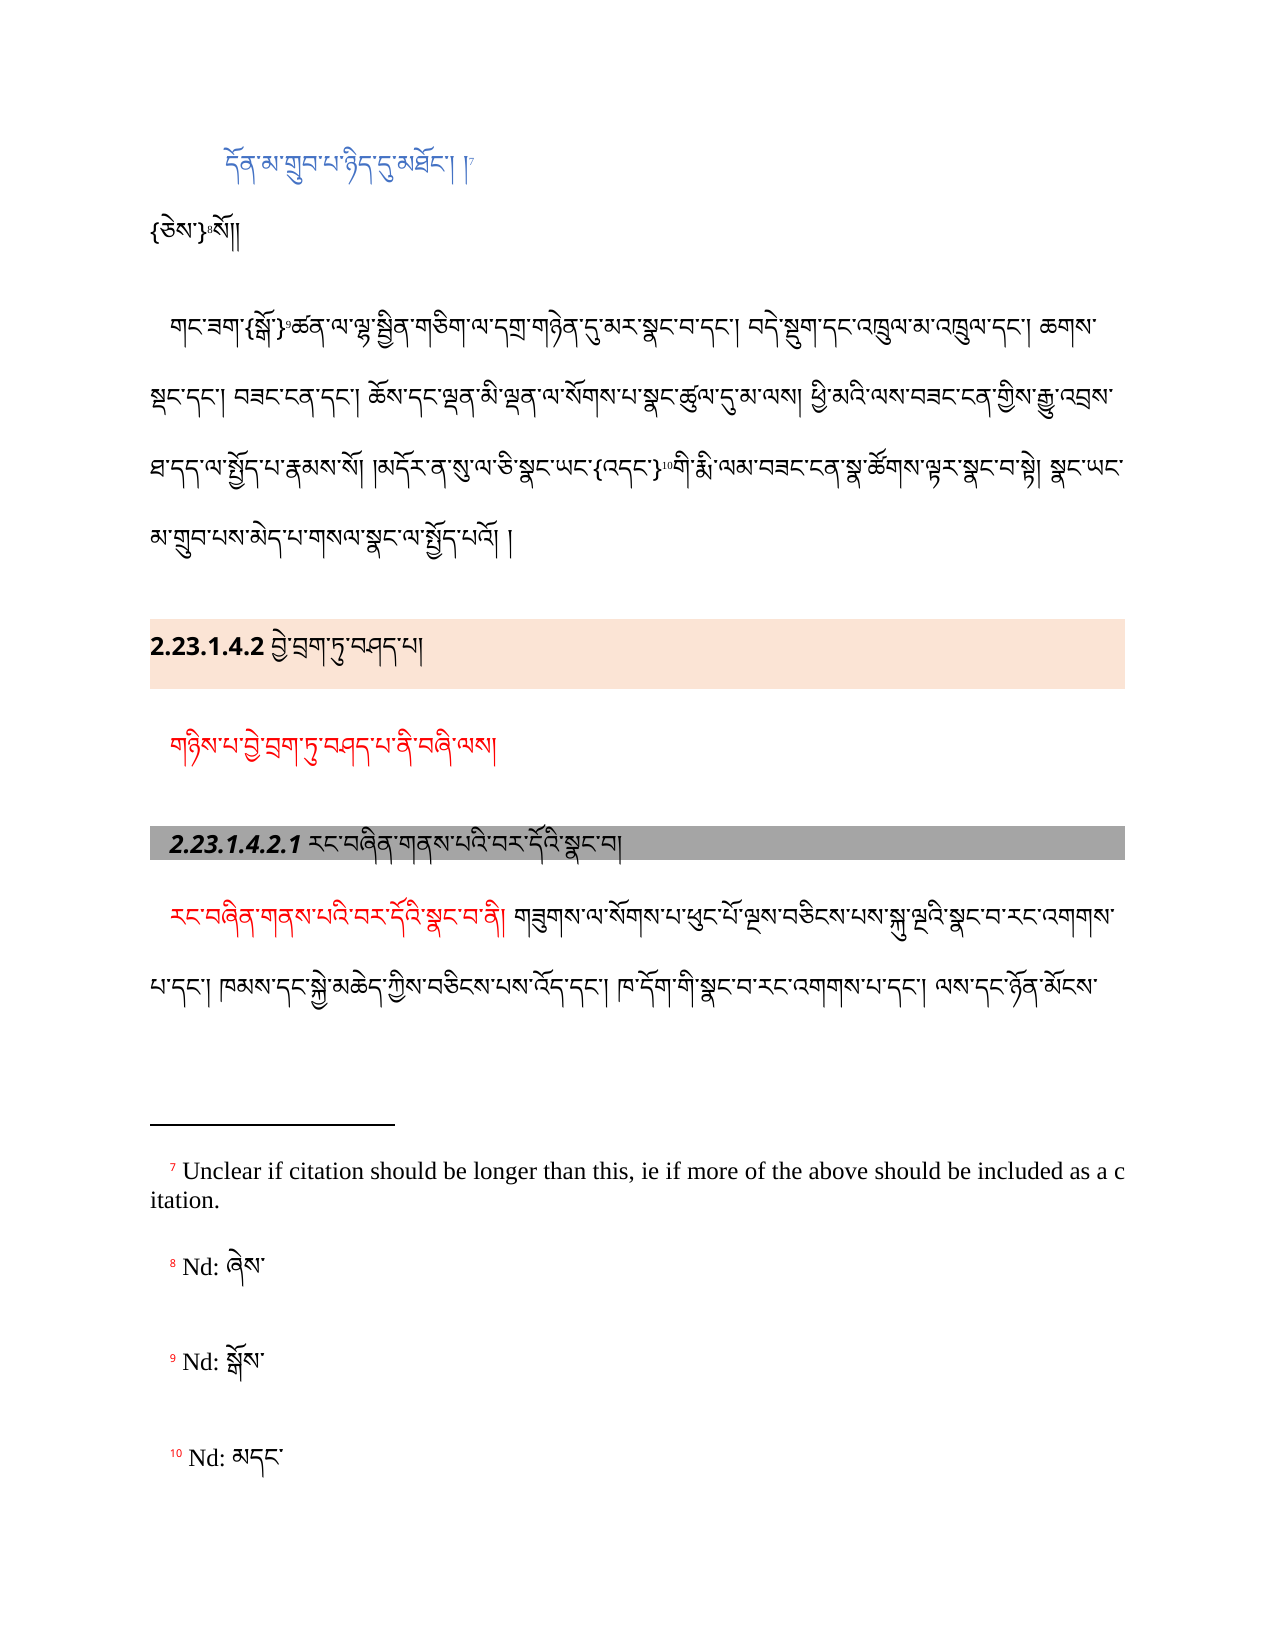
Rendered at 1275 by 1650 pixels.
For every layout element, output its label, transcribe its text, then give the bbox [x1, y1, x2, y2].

text གཉིས་པ་བྱེ་བྲག་ཏུ་བཤད་པ་ནི་བཞི་ལས། [150, 718, 1125, 789]
subtitle 2.23.1.4.2 བྱེ་བྲག་ཏུ་བཤད་པ། [150, 619, 1125, 689]
text གང་ཟག་{སྒོ་}ཚན་ལ་ལྷ་སྦྱིན་གཅིག་ལ་དགྲ་གཉེན་དུ་མར་སྣང་བ་དང༌། བདེ་སྡུག་དང་འཁྲུལ་མ་འཁྲུལ་དང༌། ཆགས་སྡང་དང༌། བཟང་ངན་དང༌། ཆོས་དང་ལྡན་མི་ལྡན་ལ་སོགས་པ་སྣང་ཚུལ་དུ་མ་ལས། ཕྱི་མའི་ལས་བཟང་ངན་གྱིས་རྒྱུ་འབྲས་ཐ་དད་ལ་སྤྱོད་པ་རྣམས་སོ། །མདོར་ན་སུ་ལ་ཅི་སྣང་ཡང་{འདང་}གི་རྨི་ལམ་བཟང་ངན་སྣ་ཚོགས་ལྟར་སྣང་བ་སྟེ། སྣང་ཡང་མ་གྲུབ་པས་མེད་པ་གསལ་སྣང་ལ་སྤྱོད་པའོ། ། [150, 299, 1125, 581]
text དོན་མ་གྲུབ་པ་ཉིད་དུ་མཐོང༌། ། [225, 150, 1050, 179]
text {ཅེས་}སོ།། [150, 204, 1125, 274]
text རང་བཞིན་གནས་པའི་བར་དོའི་སྣང་བ་ནི། གཟུགས་ལ་སོགས་པ་ཕུང་པོ་ལྔས་བཅིངས་པས་སྐུ་ལྔའི་སྣང་བ་[page Ad-402]རང་འགགས་པ་དང༌། ཁམས་དང་སྐྱེ་མཆེད་ཀྱིས་བཅིངས་པས་འོད་དང༌། ཁ་དོག་གི་སྣང་བ་རང་འགགས་པ་དང༌། ལས་དང་ཉོན་མོངས་{པའི་}བཅིངས་པས་ཡེ་ཤེས་དང་ཆོས་ཉིད་ཀྱི་སྣང་བ་རང་[401-page Dg]འགགས་ཏེ། ཕྱི་སྣང་བའི་ཡུལ་ལ་ནང་འཛིན་པའི་སེམས་ཞེན་པས། ཕྱི་ཅི་ལོག་བཞིའི་ཆུ་ཀླུང་རྒལ་དཀའ་བའི་ཀློང་ན་ཉིན་མཚན་འཁོར་མར་སྤྱོད་པས་ལས་དང་བག་ཆགས་དུ་མ་ལ་སྤྱོད་པའོ། །ཕྱིན་ཅི་ལོག་བཞི་ནི་འཁོར་བའི་འཁྲུལ་སྣང་རྨི་ལམ་སྒྱུ་མ་འདྲ་བའི་རང་བཞིན་མ་ཤེས་པས། མི་རྟག་པ་ལ་རྟག་པར་འཛིན། མི་བདེན་པ་ལ་བདེན་པར་འཛིན། སྡུག་བསྔལ་རྒྱུ་འབྲས་ལ་བདེ་བར་འཛིན། རང་བཞིན་གྱིས་སྟོང་པ་ལ་དངོས་པོ་དང་མཚན་མར་འཛིན་པའོ། །དེ་དག་གི་གཉེན་པོར་བཅོམ་ལྡན་འདས་ཀྱིས་ཆོས་ཀྱི་སྡོམ་བཞི་བྱིས་པ་སོ་སོའི་སྐྱེ་བོ་དྲང་བའི་ཕྱིར་གསུངས་པ་ཡིན་ནོ། ། [150, 889, 1125, 1030]
subtitle 2.23.1.4.2.1 རང་བཞིན་གནས་པའི་བར་དོའི་སྣང་བ། [150, 826, 1125, 860]
